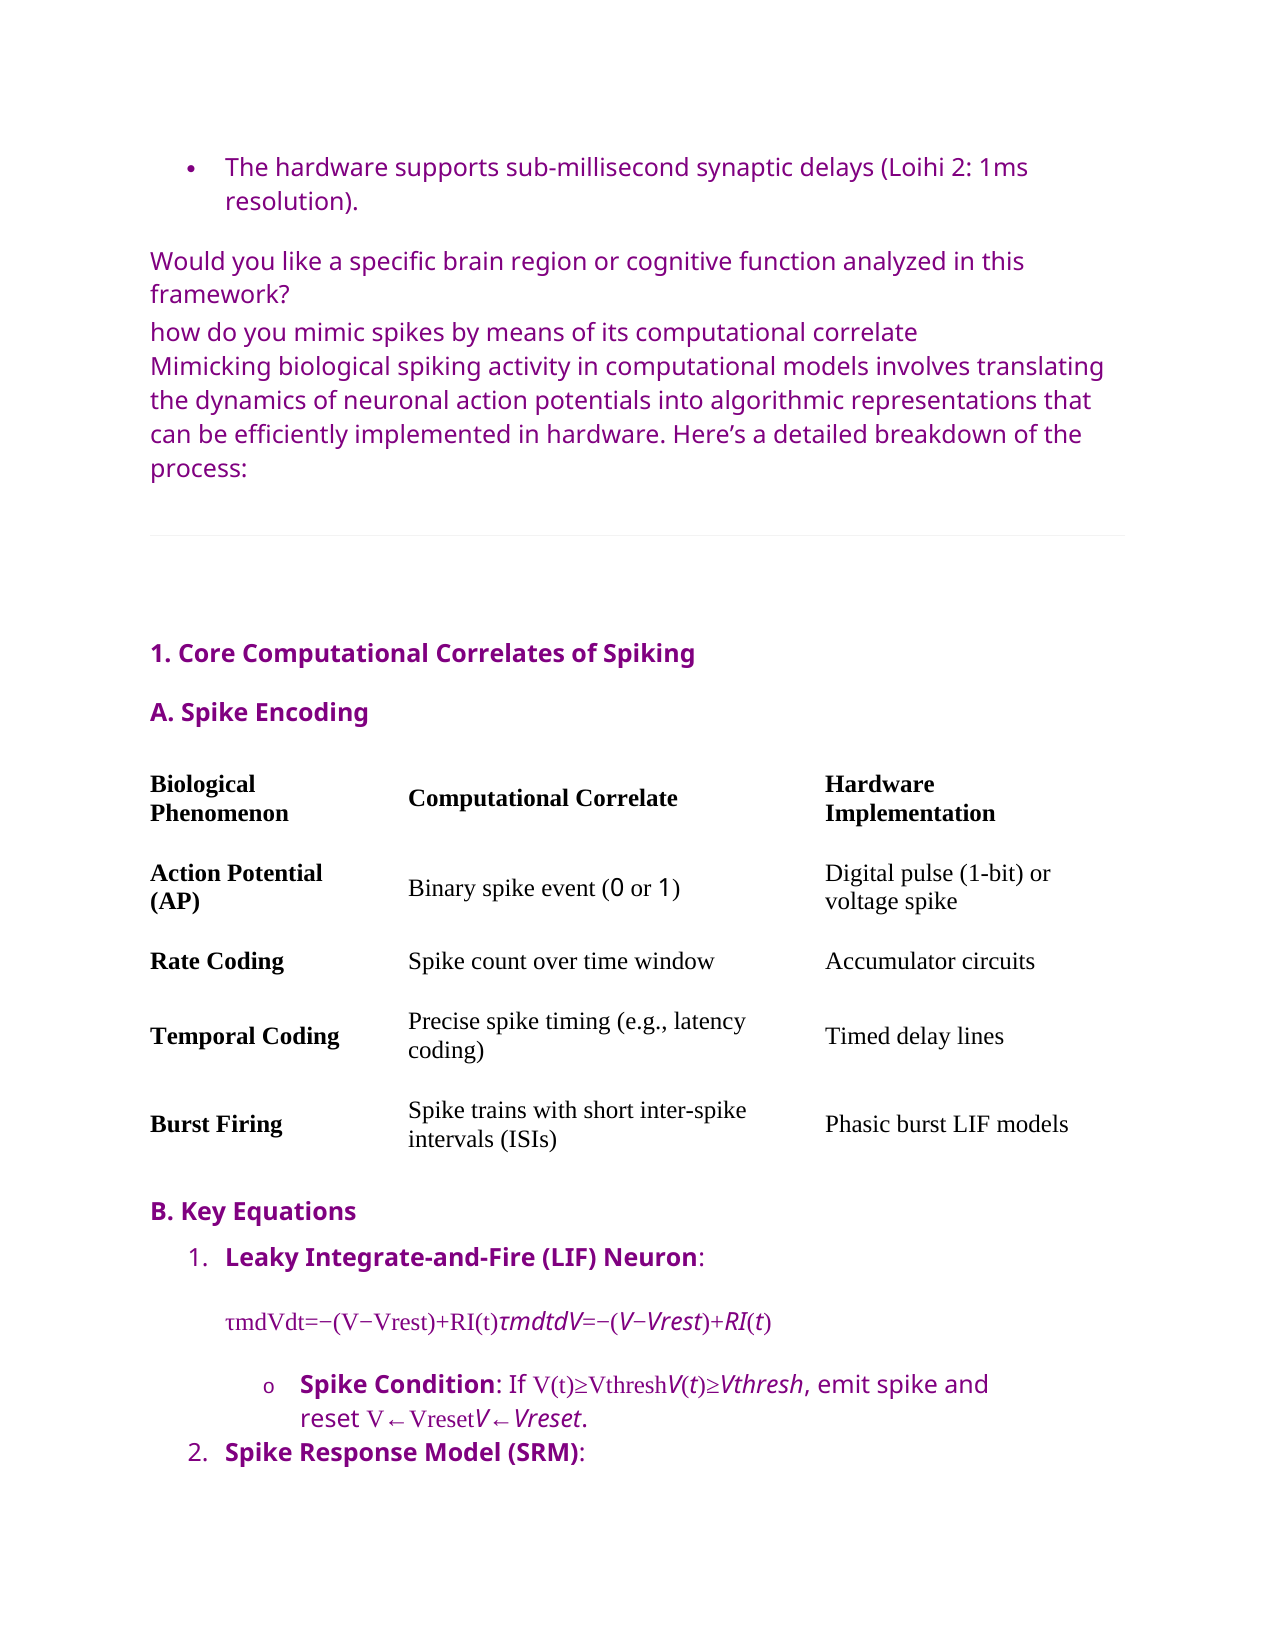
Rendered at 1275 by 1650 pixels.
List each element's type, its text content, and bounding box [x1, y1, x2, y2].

list The hardware supports sub-millisecond synaptic delays (Loihi 2: 1ms resolution). [187, 150, 1125, 218]
list Spike Response Model (SRM): [187, 1434, 1125, 1468]
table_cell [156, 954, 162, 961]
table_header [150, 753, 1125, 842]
text Would you like a specific brain region or cognitive function analyzed in this framework? [150, 243, 1125, 311]
text τmdVdt=−(V−Vrest)+RI(t)τm​dtdV​=−(V−Vrest​)+RI(t) [225, 1303, 1125, 1337]
text 1. Core Computational Correlates of Spiking [150, 635, 1125, 669]
text A. Spike Encoding [150, 694, 1125, 728]
list Leaky Integrate-and-Fire (LIF) Neuron: [187, 1240, 1125, 1274]
text how do you mimic spikes by means of its computational correlate [150, 311, 1125, 349]
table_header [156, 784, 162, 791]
list Spike Condition: If V(t)≥VthreshV(t)≥Vthresh​, emit spike and reset V←VresetV←Vreset​. [262, 1366, 1125, 1434]
text B. Key Equations [150, 1193, 1125, 1227]
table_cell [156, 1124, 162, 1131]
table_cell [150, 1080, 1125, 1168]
text Mimicking biological spiking activity in computational models involves translating the dynamics of neuronal action potentials into algorithmic representations that can be efficiently implemented in hardware. Here’s a detailed breakdown of the process: [150, 349, 1125, 485]
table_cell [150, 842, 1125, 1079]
